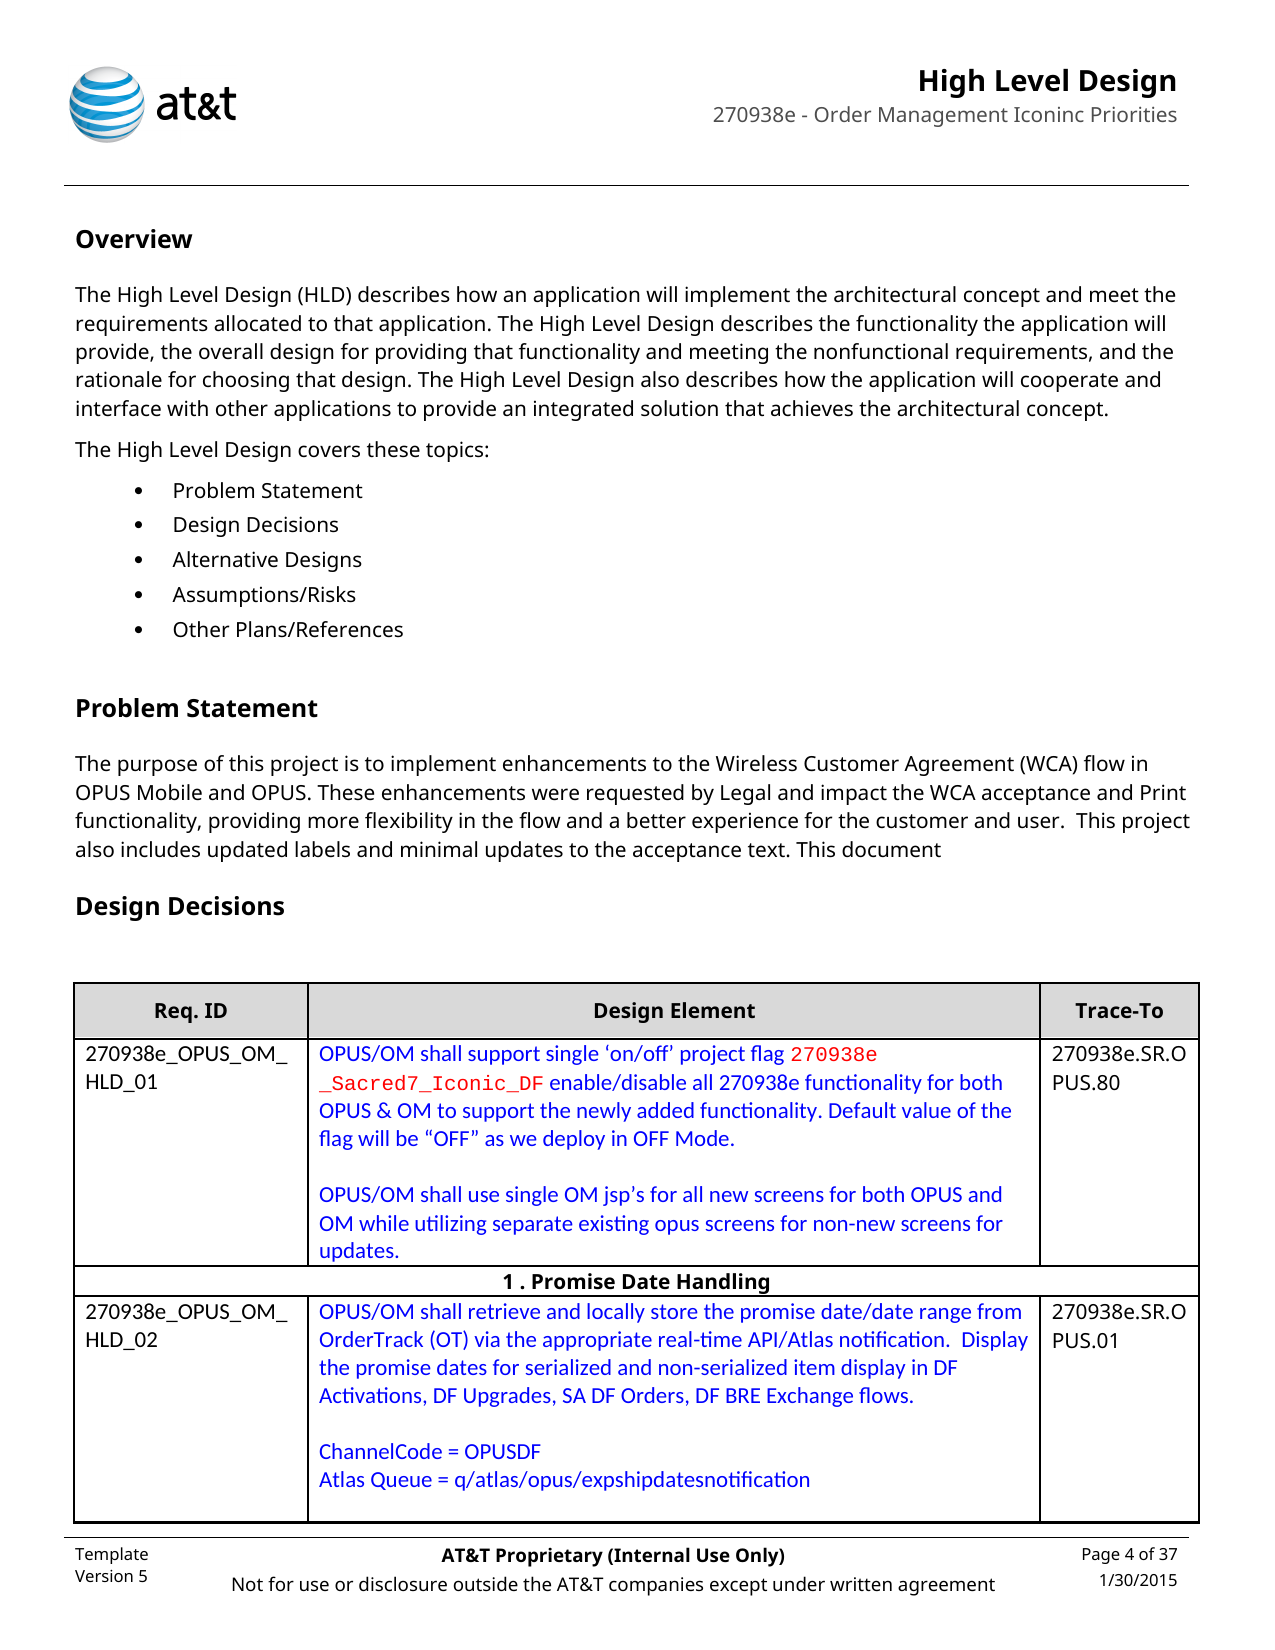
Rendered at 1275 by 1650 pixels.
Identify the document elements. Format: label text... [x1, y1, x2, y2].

text Other Plans/References [135, 615, 1200, 643]
text Assumptions/Risks [135, 580, 1200, 608]
text The High Level Design (HLD) describes how an application will implement the architectural concept and meet the requirements allocated to that application. The High Level Design describes the functionality the application will provide, the overall design for providing that functionality and meeting the nonfunctional requirements, and the rationale for choosing that design. The High Level Design also describes how the application will cooperate and interface with other applications to provide an integrated solution that achieves the architectural concept. [75, 280, 1200, 422]
text Problem Statement [135, 476, 1200, 504]
text Design Decisions [135, 511, 1200, 539]
table_cell 270938e_OPUS_OM_HLD_02 [75, 1297, 307, 1521]
text The High Level Design covers these topics: [75, 435, 1200, 463]
picture [68, 65, 237, 144]
table_header Trace-To [1041, 984, 1198, 1037]
subtitle Overview [75, 221, 1200, 255]
table_cell 1 . Promise Date Handling [75, 1267, 1198, 1295]
table_cell 270938e.SR.OPUS.01 [1041, 1297, 1198, 1521]
subtitle The purpose of this project is to implement enhancements to the Wireless Customer Agreement (WCA) flow in OPUS Mobile and OPUS. These enhancements were requested by Legal and impact the WCA acceptance and Print functionality, providing more flexibility in the flow and a better experience for the customer and user. This project also includes updated labels and minimal updates to the acceptance text. This document [75, 749, 1200, 863]
table_header Req. ID [75, 984, 307, 1037]
table_header Design Element [309, 984, 1039, 1037]
text Alternative Designs [135, 545, 1200, 574]
table_cell HLD44 OPUS/OM shall support single ‘on/off’ project flag 270938e _Sacred7_Iconic_DF enable/disable all 270938e functionality for both OPUS & OM to support the newly added functionality. Default value of the flag will be “OFF” as we deploy in OFF Mode. OPUS/OM shall use single OM jsp’s for all new screens for both OPUS and OM while utilizing separate existing opus screens for non-new screens for updates. [309, 1040, 1039, 1265]
subtitle Problem Statement [75, 690, 1200, 724]
table_cell 270938e.SR.OPUS.80 [1041, 1040, 1198, 1265]
subtitle Design Decisions [75, 888, 1200, 922]
table_cell 270938e_OPUS_OM_HLD_01 [75, 1040, 307, 1265]
